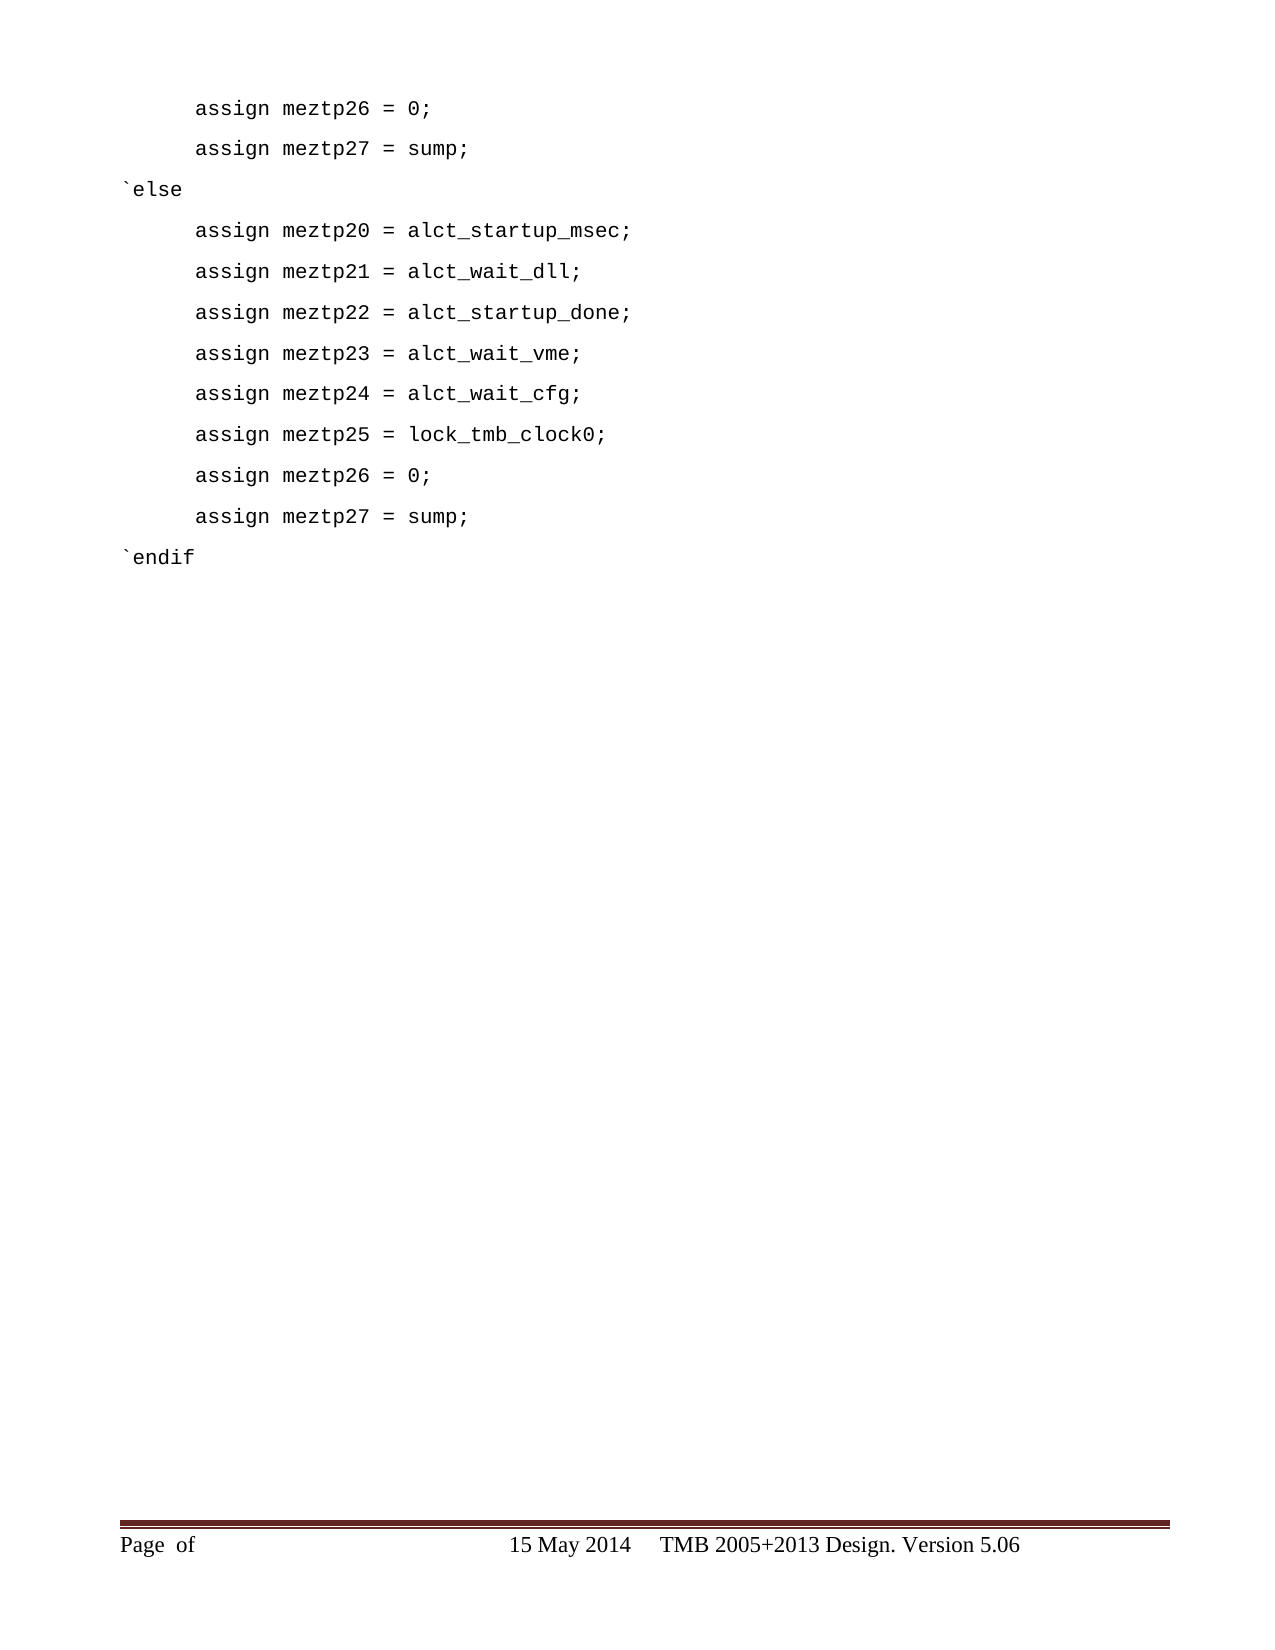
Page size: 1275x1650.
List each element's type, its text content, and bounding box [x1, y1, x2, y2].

text assign meztp26 = 0; [120, 97, 1170, 121]
text `endif [120, 547, 1170, 570]
text assign meztp24 = alct_wait_cfg; [120, 383, 1170, 407]
text assign meztp26 = 0; [120, 465, 1170, 489]
text assign meztp21 = alct_wait_dll; [120, 261, 1170, 284]
text assign meztp27 = sump; [120, 138, 1170, 162]
text assign meztp22 = alct_startup_done; [120, 302, 1170, 325]
text assign meztp25 = lock_tmb_clock0; [120, 424, 1170, 448]
text assign meztp27 = sump; [120, 506, 1170, 529]
text `else [120, 179, 1170, 203]
text assign meztp23 = alct_wait_vme; [120, 342, 1170, 366]
text assign meztp20 = alct_startup_msec; [120, 220, 1170, 244]
